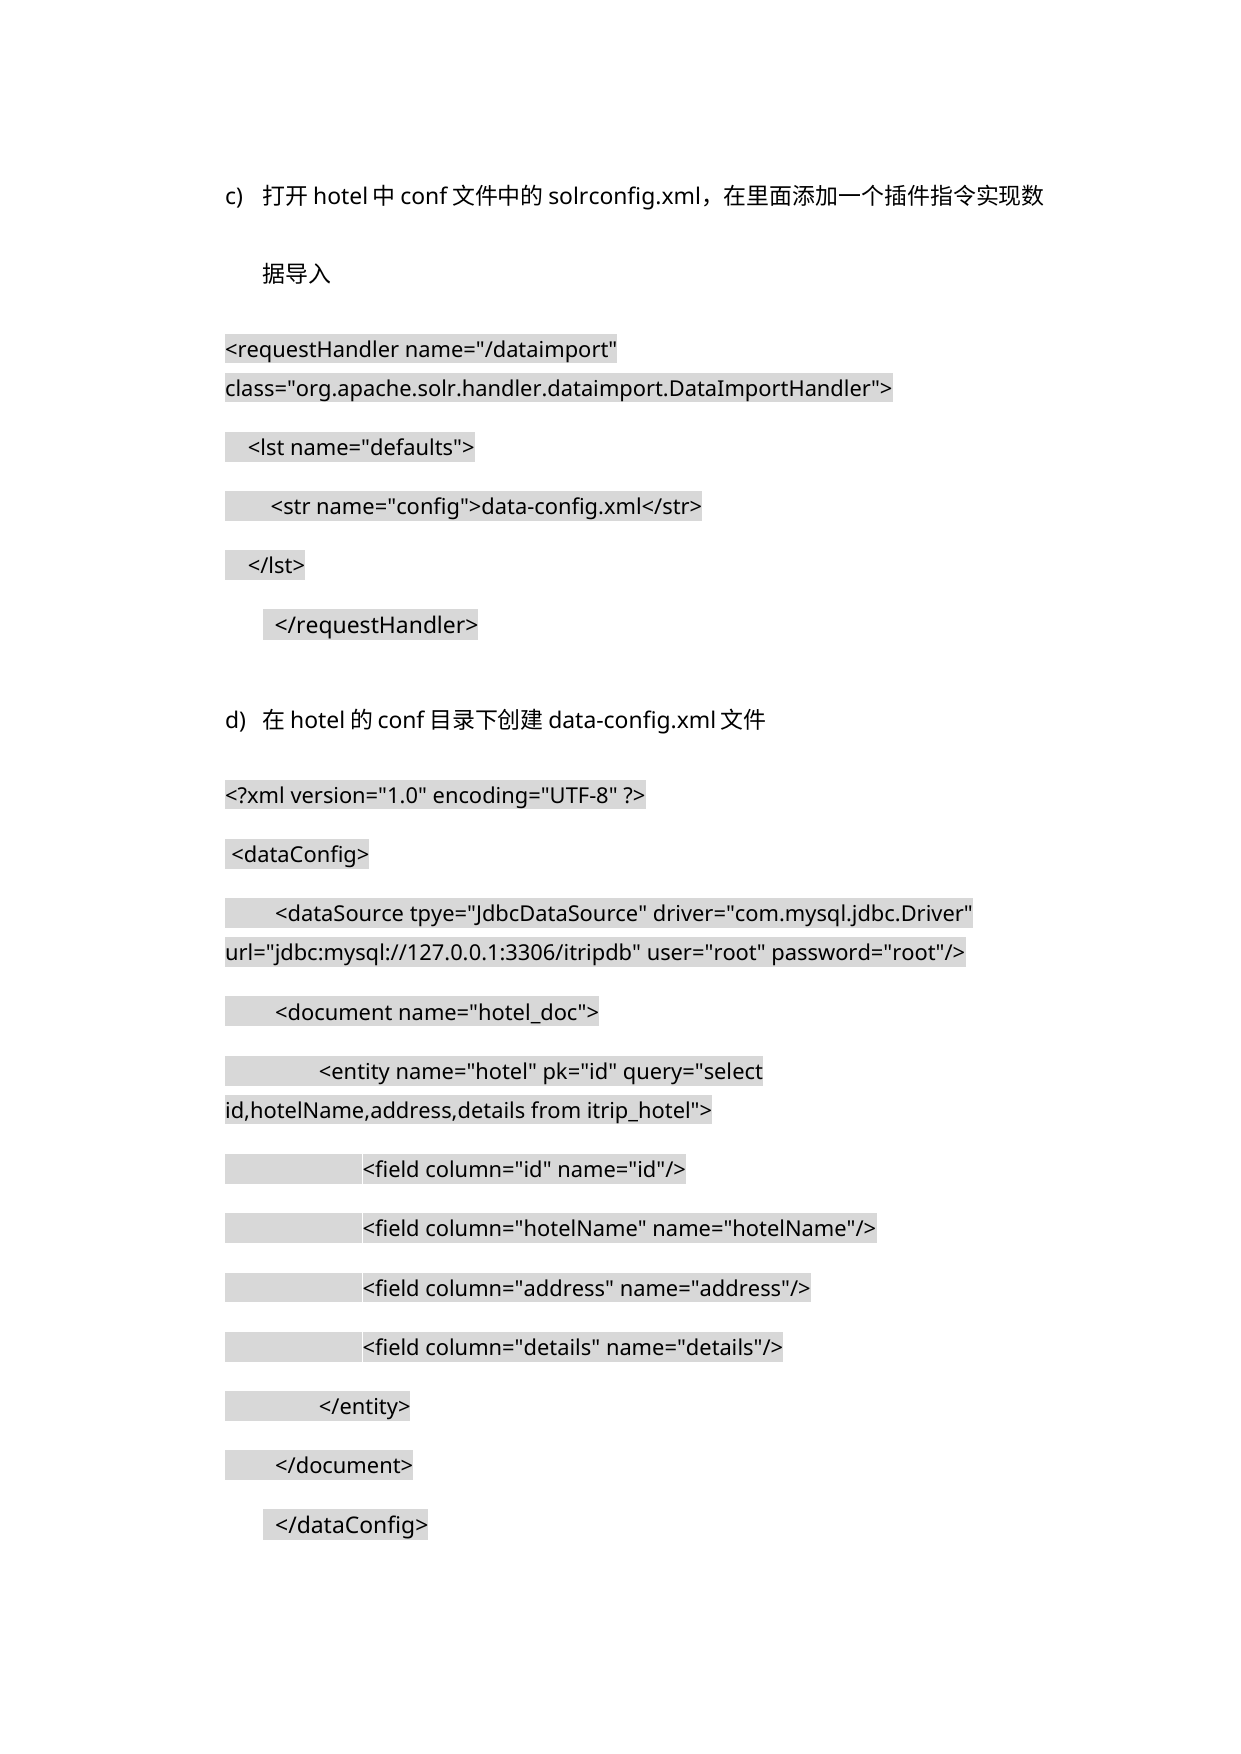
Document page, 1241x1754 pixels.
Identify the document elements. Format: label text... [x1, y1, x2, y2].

text <str name="config">data-config.xml</str> [225, 490, 1053, 522]
list 在hotel的conf目录下创建data-config.xml文件 [225, 686, 1053, 751]
text </entity> [225, 1390, 1053, 1422]
list </requestHandler> [262, 608, 1053, 641]
text <field column="address" name="address"/> [225, 1271, 1053, 1304]
list 打开hotel中conf文件中的solrconfig.xml，在里面添加一个插件指令实现数据导入 [225, 162, 1053, 305]
text <document name="hotel_doc"> [225, 995, 1053, 1028]
text <dataConfig> [225, 838, 1053, 870]
text <?xml version="1.0" encoding="UTF-8" ?> [225, 778, 1053, 811]
text </lst> [225, 549, 1053, 582]
text <field column="details" name="details"/> [225, 1330, 1053, 1363]
text <entity name="hotel" pk="id" query="select id,hotelName,address,details from itrip_hotel"> [225, 1054, 1053, 1126]
list </dataConfig> [262, 1508, 1053, 1541]
text <requestHandler name="/dataimport" class="org.apache.solr.handler.dataimport.DataImportHandler"> [225, 332, 1053, 404]
text <field column="hotelName" name="hotelName"/> [225, 1212, 1053, 1244]
text <dataSource tpye="JdbcDataSource" driver="com.mysql.jdbc.Driver" url="jdbc:mysql://127.0.0.1:3306/itripdb" user="root" password="root"/> [225, 897, 1053, 968]
text <field column="id" name="id"/> [225, 1153, 1053, 1185]
text <lst name="defaults"> [225, 431, 1053, 463]
text </document> [225, 1449, 1053, 1481]
